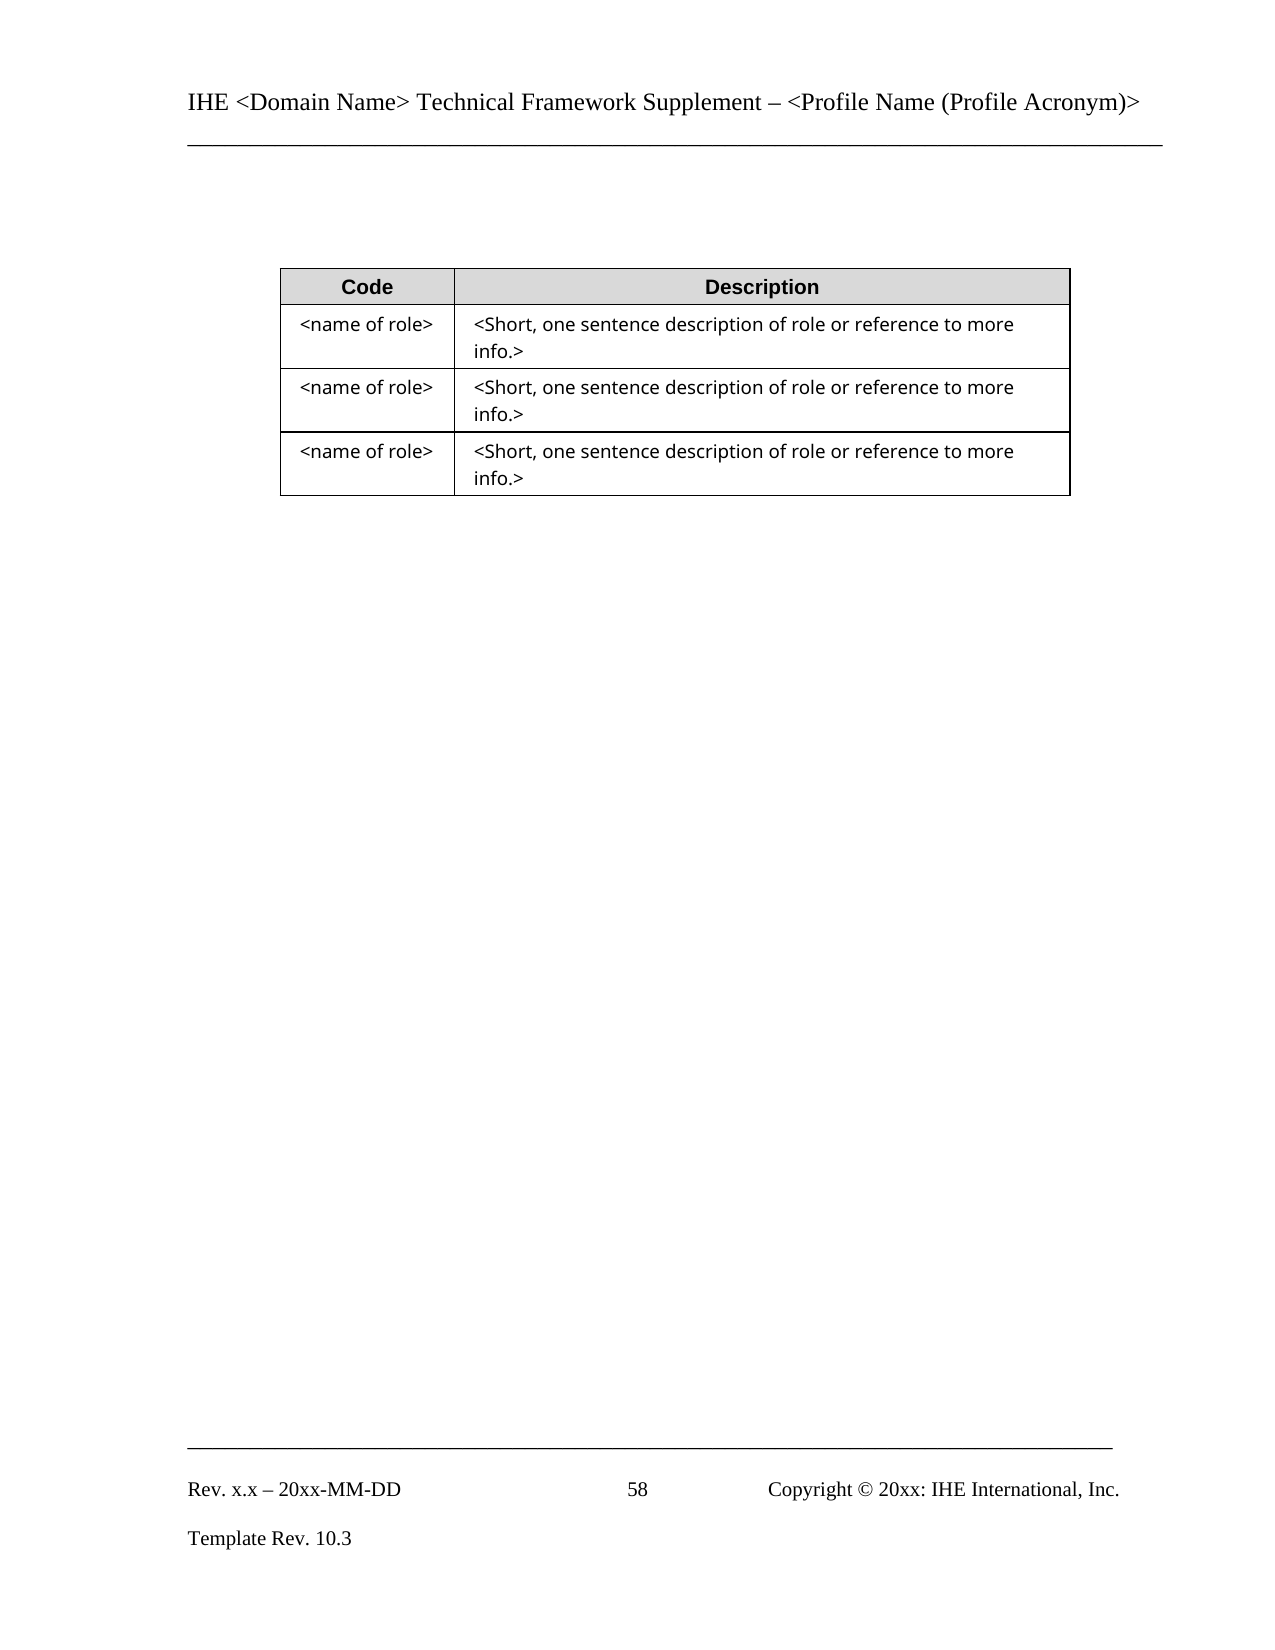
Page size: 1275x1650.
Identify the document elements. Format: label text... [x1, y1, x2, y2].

table_cell <name of role> [281, 433, 454, 495]
table_cell <Short, one sentence description of role or reference to more info.> [455, 433, 1069, 495]
table_cell <Short, one sentence description of role or reference to more info.> [455, 305, 1069, 368]
table_cell <Short, one sentence description of role or reference to more info.> [455, 369, 1069, 431]
table_cell <name of role> [281, 369, 454, 431]
table_header Description [455, 269, 1069, 304]
table_cell <name of role> [281, 305, 454, 368]
table_header Code [281, 269, 454, 304]
